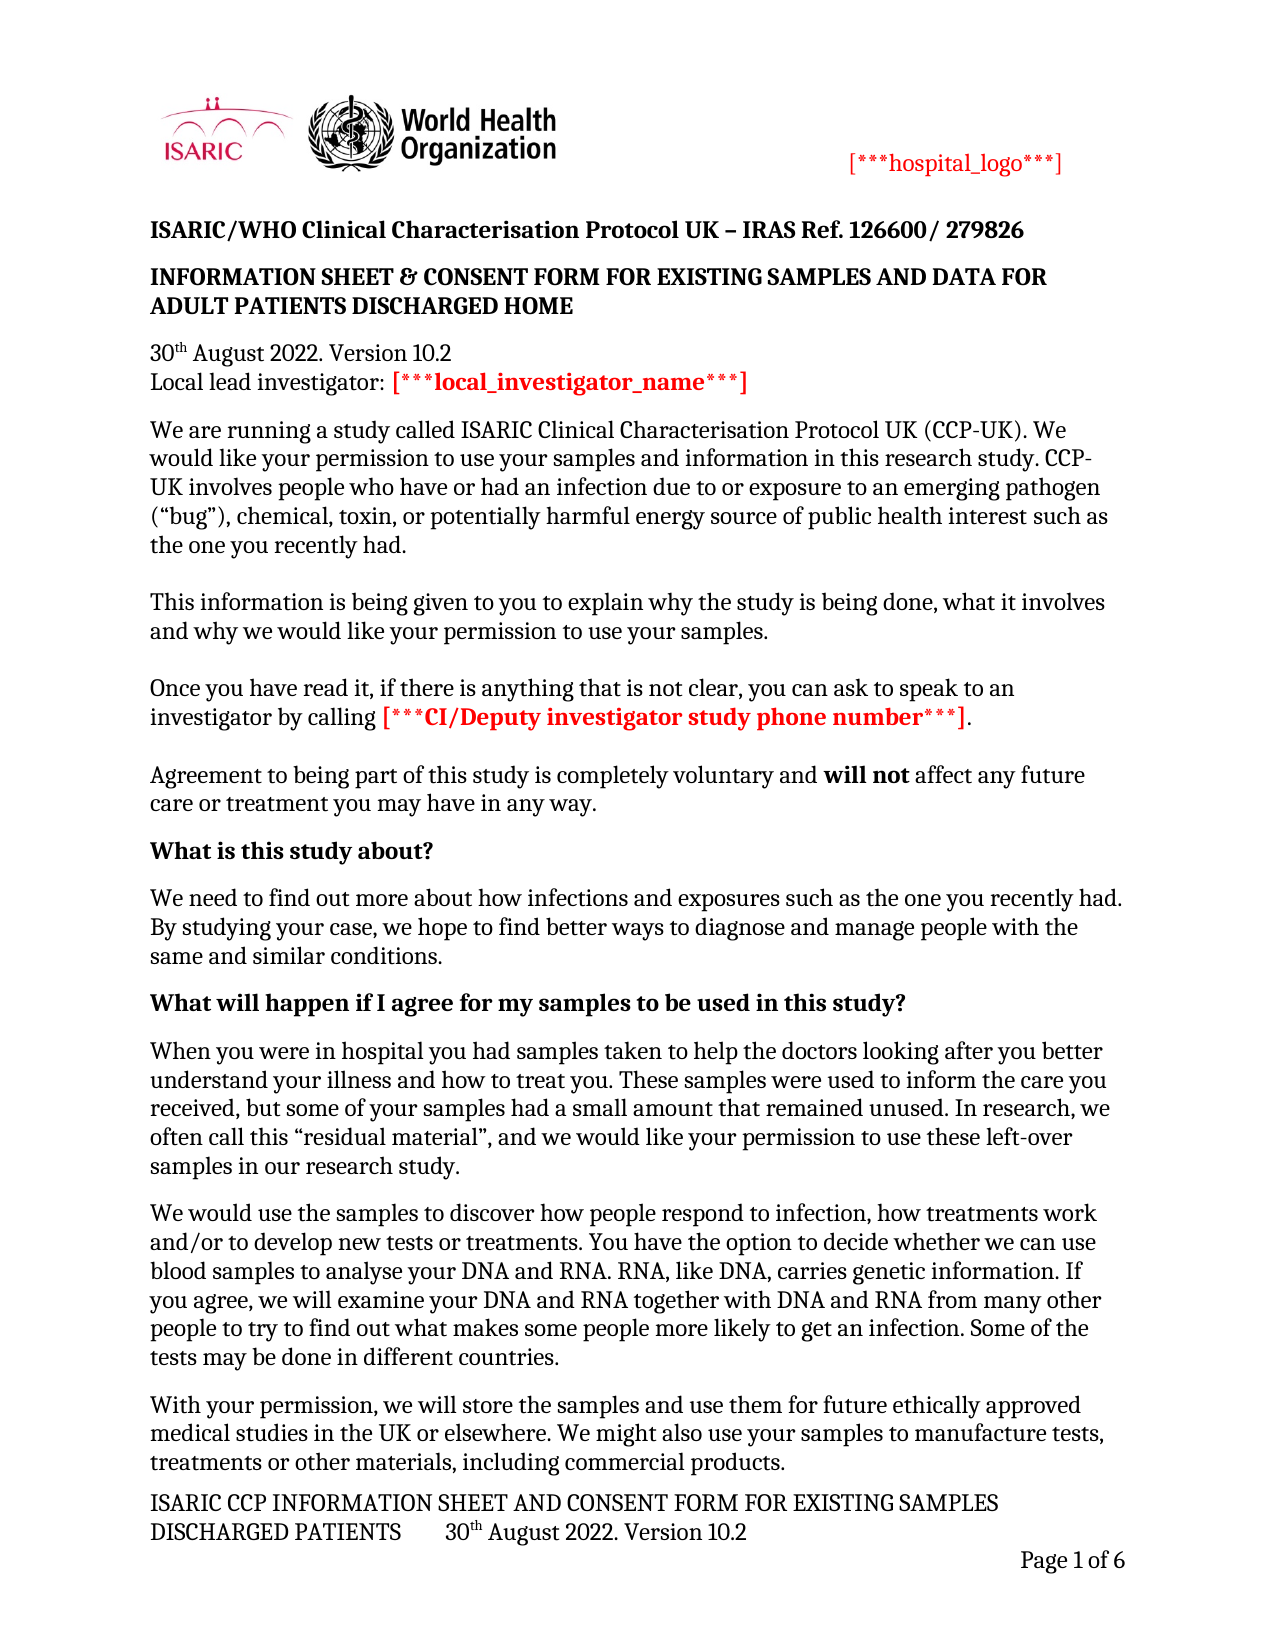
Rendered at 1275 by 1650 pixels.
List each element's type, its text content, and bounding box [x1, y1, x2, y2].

text When you were in hospital you had samples taken to help the doctors looking after you better understand your illness and how to treat you. These samples were used to inform the care you received, but some of your samples had a small amount that remained unused. In research, we often call this “residual material”, and we would like your permission to use these left-over samples in our research study. [150, 1037, 1125, 1181]
text This information is being given to you to explain why the study is being done, what it involves and why we would like your permission to use your samples. [150, 588, 1125, 646]
text Once you have read it, if there is anything that is not clear, you can ask to speak to an investigator by calling [***CI/Deputy investigator study phone number***]. [150, 674, 1125, 732]
text INFORMATION SHEET & CONSENT FORM FOR EXISTING SAMPLES AND DATA FOR ADULT PATIENTS DISCHARGED HOME [150, 263, 1125, 321]
text We are running a study called ISARIC Clinical Characterisation Protocol UK (CCP-UK). We would like your permission to use your samples and information in this research study. CCP-UK involves people who have or had an infection due to or exposure to an emerging pathogen (“bug”), chemical, toxin, or potentially harmful energy source of public health interest such as the one you recently had. [150, 416, 1125, 559]
text We would use the samples to discover how people respond to infection, how treatments work and/or to develop new tests or treatments. You have the option to decide whether we can use blood samples to analyse your DNA and RNA. RNA, like DNA, carries genetic information. If you agree, we will examine your DNA and RNA together with DNA and RNA from many other people to try to find out what makes some people more likely to get an infection. Some of the tests may be done in different countries. [150, 1199, 1125, 1372]
text What will happen if I agree for my samples to be used in this study? [150, 989, 1125, 1018]
text What is this study about? [150, 837, 1125, 866]
text ISARIC/WHO Clinical Characterisation Protocol UK – IRAS Ref. 126600/ 279826 [150, 216, 1125, 244]
text With your permission, we will store the samples and use them for future ethically approved medical studies in the UK or elsewhere. We might also use your samples to manufacture tests, treatments or other materials, including commercial products. [150, 1391, 1125, 1477]
picture [150, 93, 557, 172]
text Agreement to being part of this study is completely voluntary and will not affect any future care or treatment you may have in any way. [150, 761, 1125, 818]
text We need to find out more about how infections and exposures such as the one you recently had. By studying your case, we hope to find better ways to diagnose and manage people with the same and similar conditions. [150, 884, 1125, 971]
text 30th August 2022. Version 10.2 Local lead investigator: [***local_investigator_name***] [150, 339, 1125, 397]
